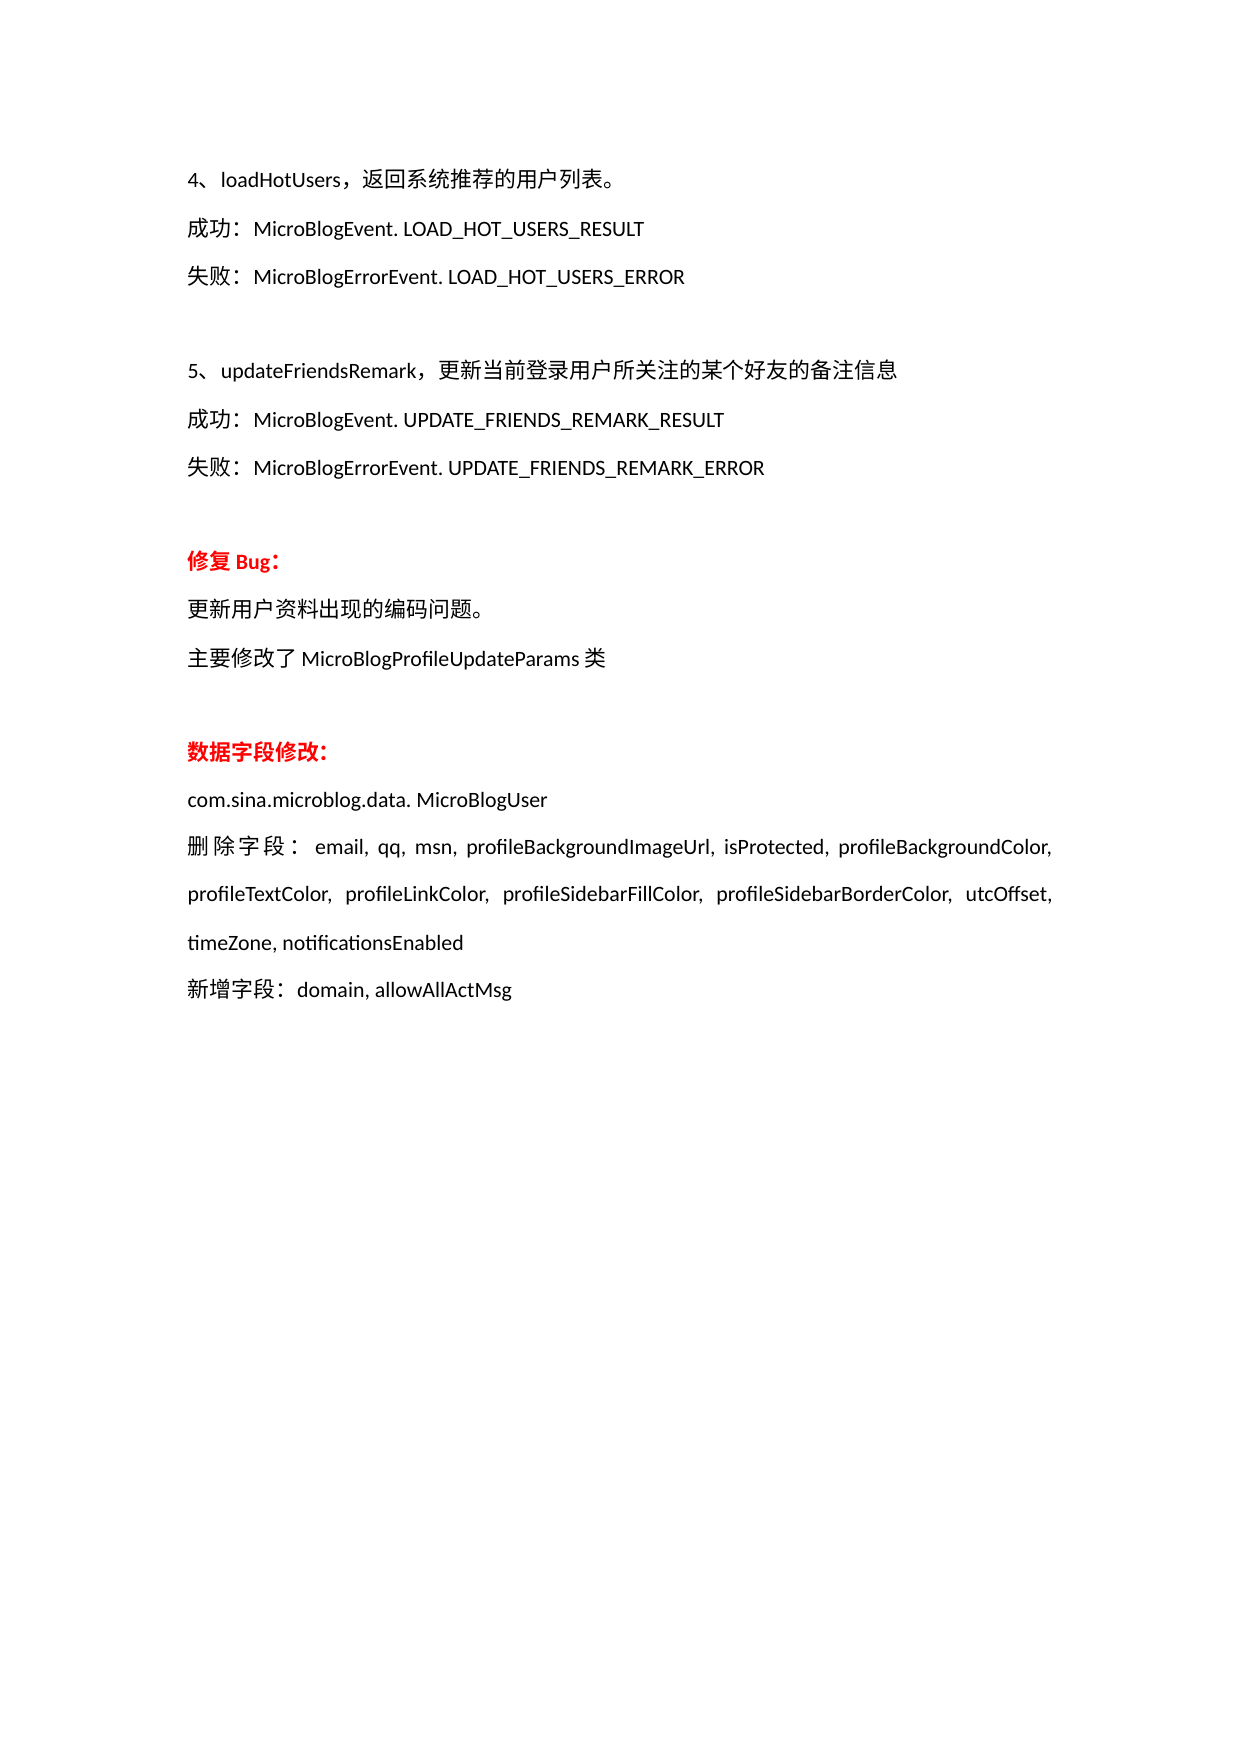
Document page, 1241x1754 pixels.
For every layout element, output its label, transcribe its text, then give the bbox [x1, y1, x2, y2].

text 新增字段：domain, allowAllActMsg [187, 972, 1053, 1004]
text 更新用户资料出现的编码问题。 [187, 592, 1053, 624]
text 数据字段修改： [187, 734, 1053, 767]
text 成功：MicroBlogEvent. UPDATE_FRIENDS_REMARK_RESULT [187, 401, 1053, 434]
text 成功：MicroBlogEvent. LOAD_HOT_USERS_RESULT [187, 210, 1053, 243]
text 修复Bug： [187, 544, 1053, 576]
text 5、updateFriendsRemark，更新当前登录用户所关注的某个好友的备注信息 [187, 353, 1053, 385]
text com.sina.microblog.data. MicroBlogUser [187, 783, 1053, 815]
text 4、loadHotUsers，返回系统推荐的用户列表。 [187, 162, 1053, 194]
text 失败：MicroBlogErrorEvent. UPDATE_FRIENDS_REMARK_ERROR [187, 449, 1053, 482]
text 删除字段：email, qq, msn, profileBackgroundImageUrl, isProtected, profileBackgroundColor, profileTextColor, profileLinkColor, profileSidebarFillColor, profileSidebarBorderColor, utcOffset, timeZone, notificationsEnabled [187, 829, 1053, 959]
text 失败：MicroBlogErrorEvent. LOAD_HOT_USERS_ERROR [187, 259, 1053, 291]
text 主要修改了MicroBlogProfileUpdateParams类 [187, 640, 1053, 673]
